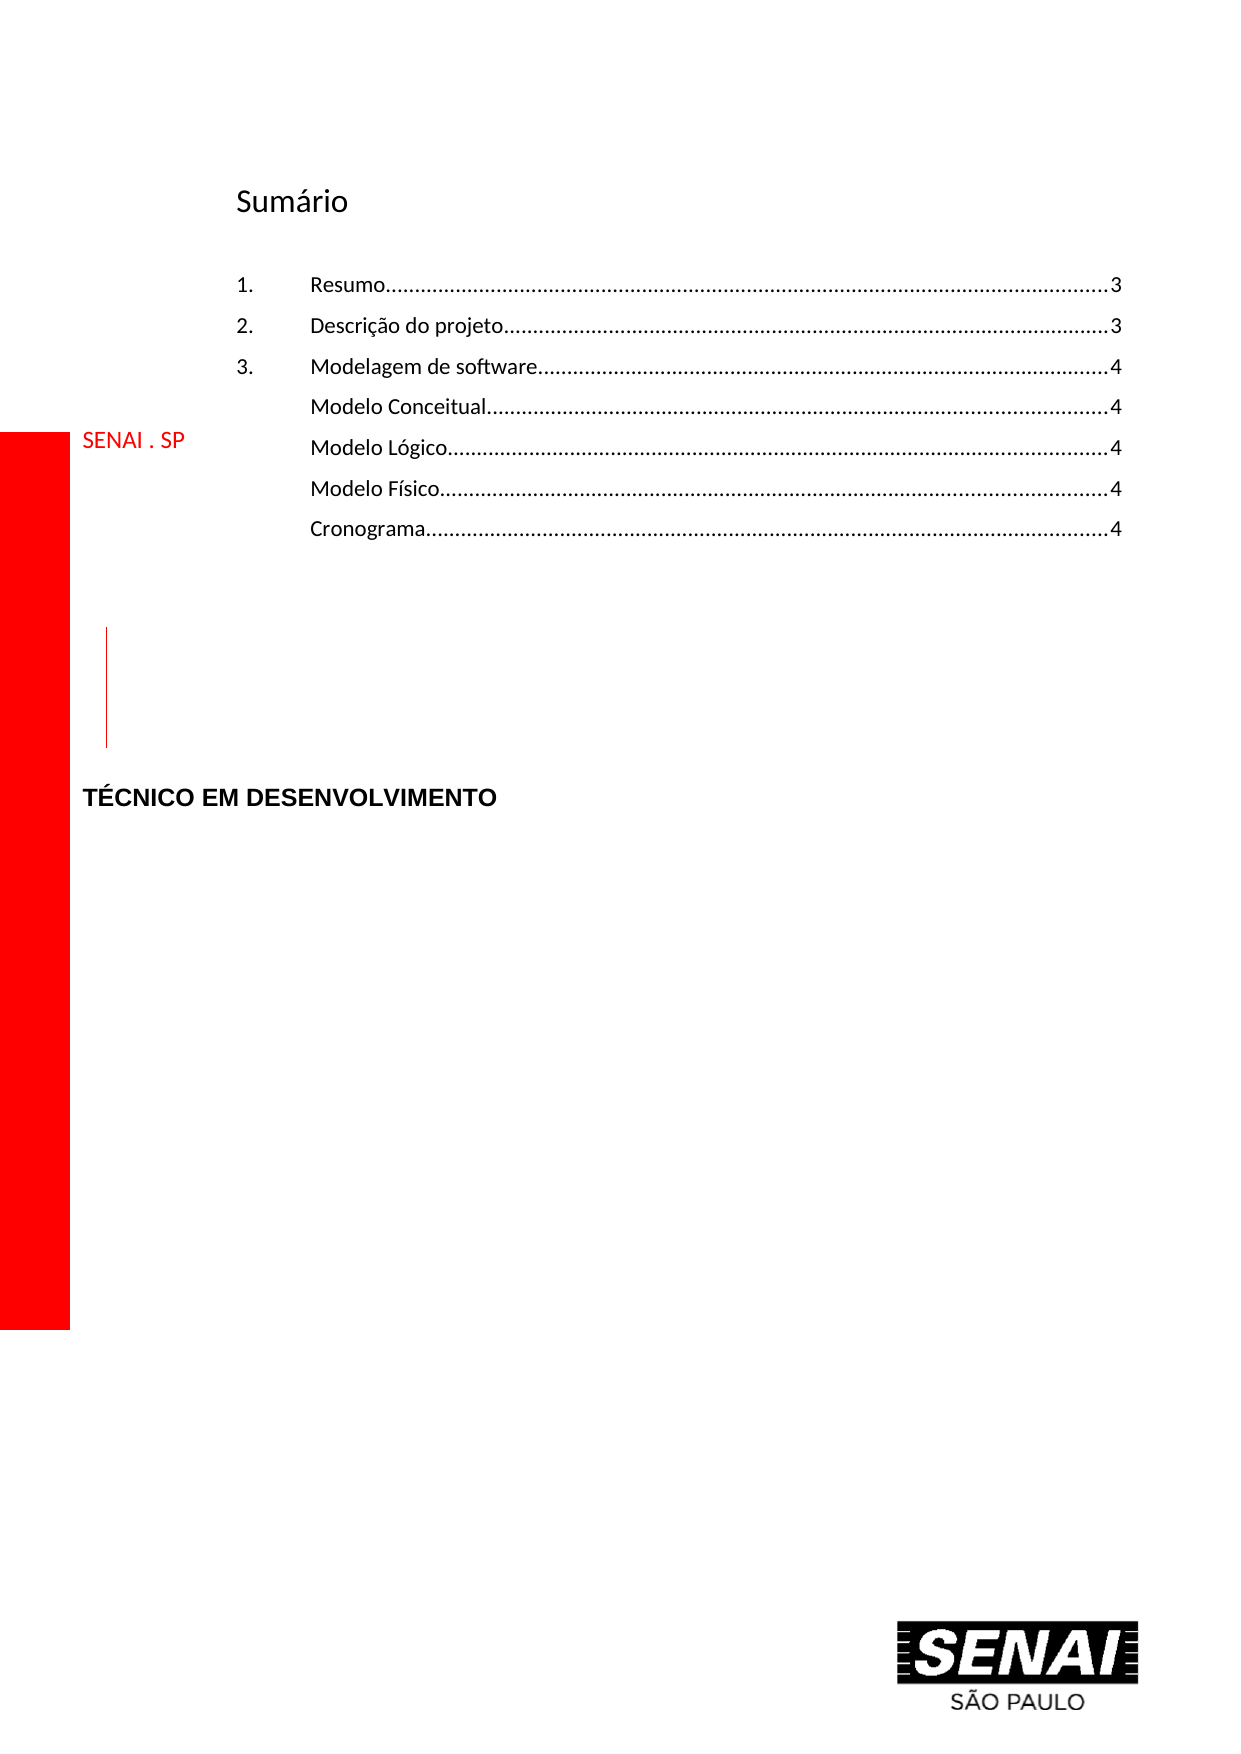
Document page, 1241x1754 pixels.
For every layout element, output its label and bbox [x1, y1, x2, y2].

picture [897, 1614, 1143, 1710]
